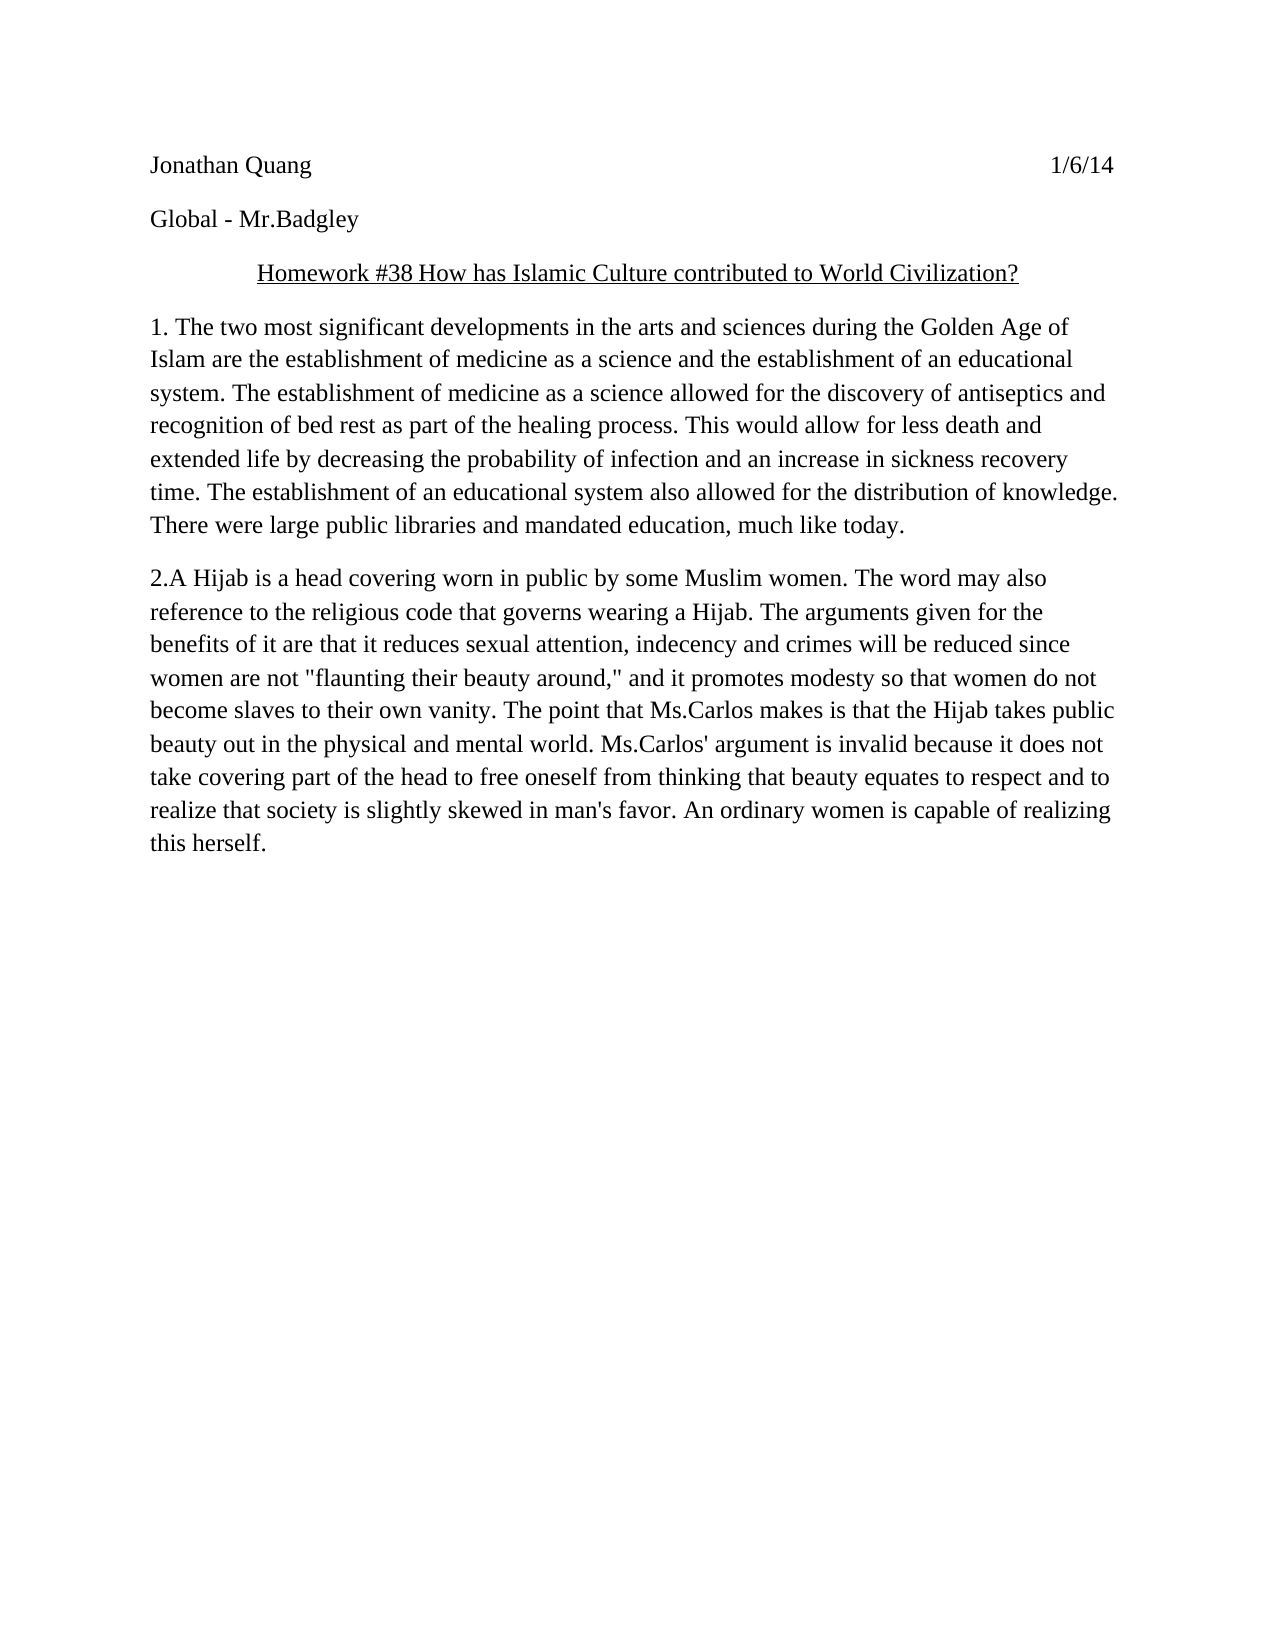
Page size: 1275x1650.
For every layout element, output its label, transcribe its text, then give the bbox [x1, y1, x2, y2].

text 1. The two most significant developments in the arts and sciences during the Golden Age of Islam are the establishment of medicine as a science and the establishment of an educational system. The establishment of medicine as a science allowed for the discovery of antiseptics and recognition of bed rest as part of the healing process. This would allow for less death and extended life by decreasing the probability of infection and an increase in sickness recovery time. The establishment of an educational system also allowed for the distribution of knowledge. There were large public libraries and mandated education, much like today. [150, 312, 1125, 538]
text Homework #38 How has Islamic Culture contributed to World Civilization? [150, 258, 1125, 286]
text 2.A Hijab is a head covering worn in public by some Muslim women. The word may also reference to the religious code that governs wearing a Hijab. The arguments given for the benefits of it are that it reduces sexual attention, indecency and crimes will be reduced since women are not "flaunting their beauty around," and it promotes modesty so that women do not become slaves to their own vanity. The point that Ms.Carlos makes is that the Hijab takes public beauty out in the physical and mental world. Ms.Carlos' argument is invalid because it does not take covering part of the head to free oneself from thinking that beauty equates to respect and to realize that society is slightly skewed in man's favor. An ordinary women is capable of realizing this herself. [150, 563, 1125, 856]
text Global - Mr.Badgley [150, 204, 1125, 233]
text Jonathan Quang 1/6/14 [150, 150, 1125, 179]
